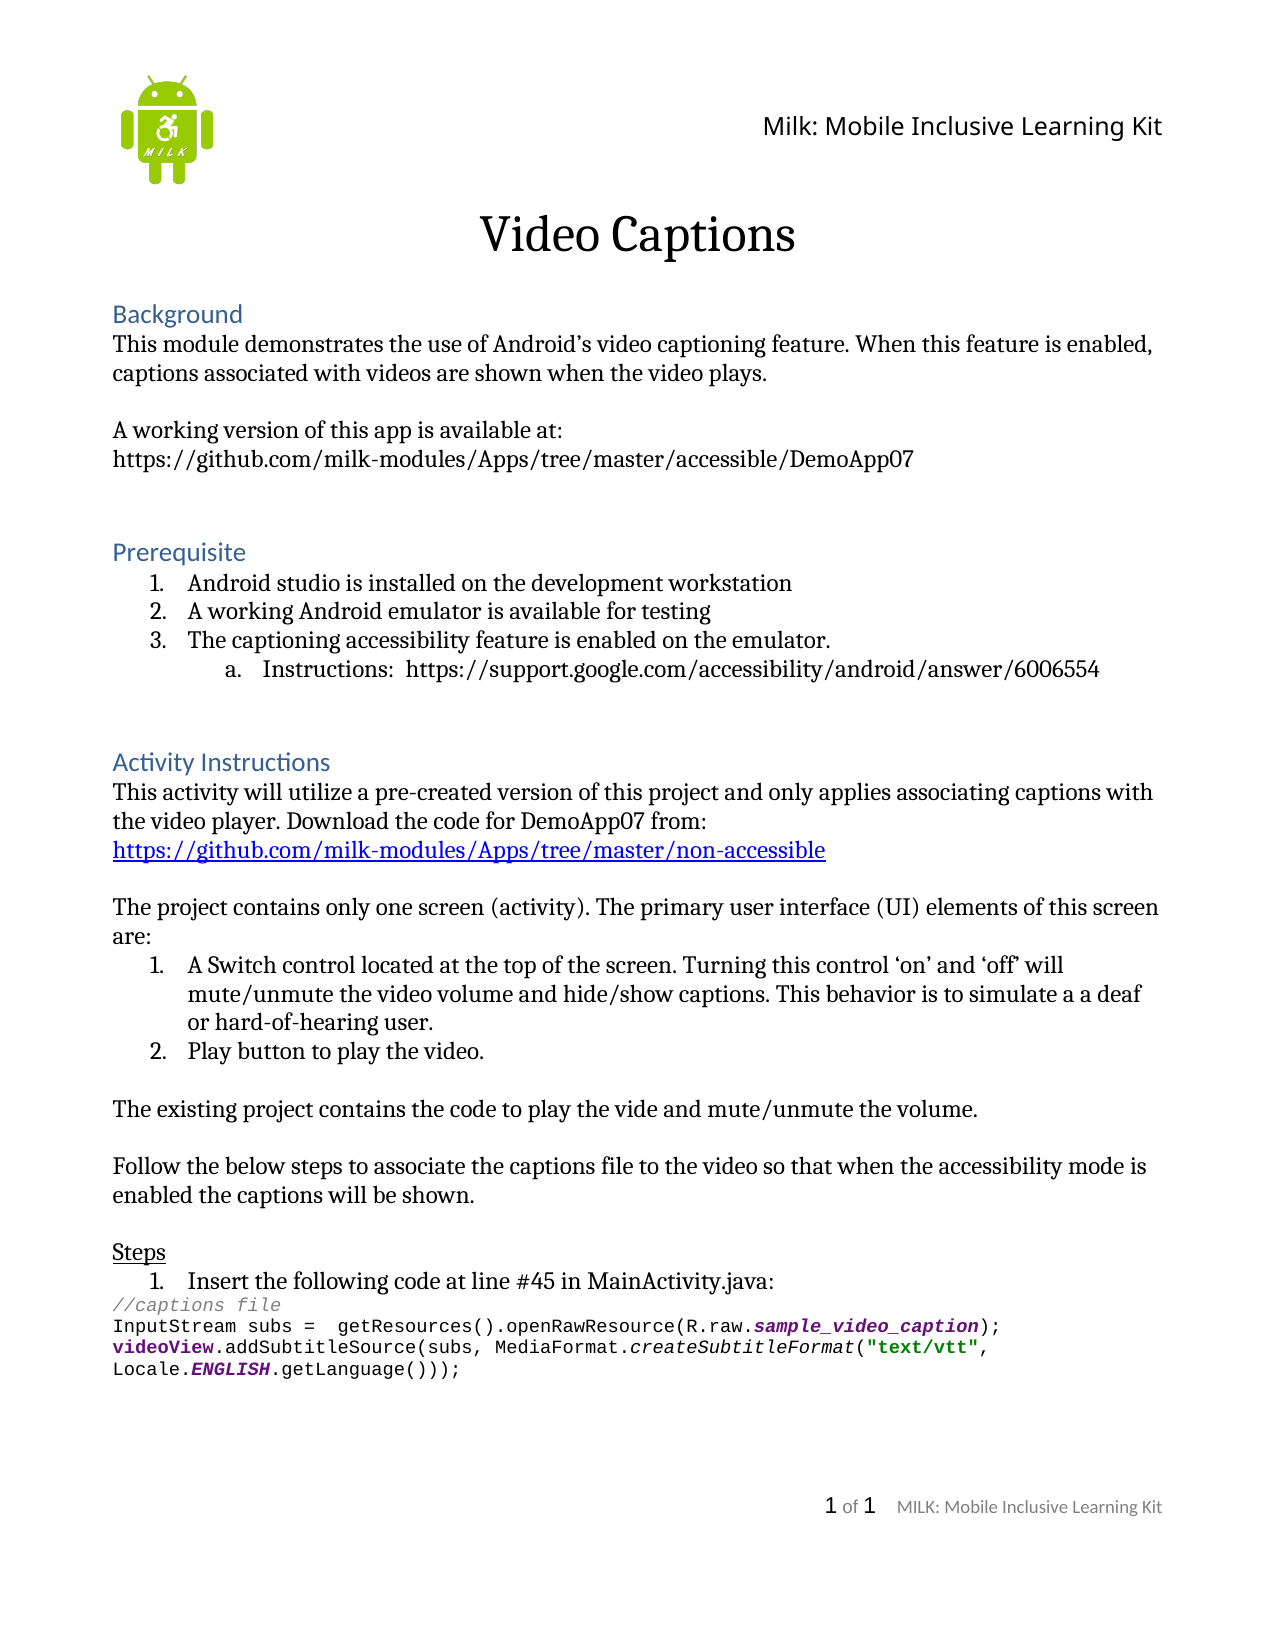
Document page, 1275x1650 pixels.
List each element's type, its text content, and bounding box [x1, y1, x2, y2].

text Video Captions [112, 204, 1162, 264]
text This activity will utilize a pre-created version of this project and only applies associating captions with the video player. Download the code for DemoApp07 from: https://github.com/milk-modules/Apps/tree/master/non-accessible [112, 778, 1162, 864]
list Android studio is installed on the development workstation [150, 568, 1162, 597]
list Insert the following code at line #45 in MainActivity.java: [150, 1267, 1162, 1296]
text This module demonstrates the use of Android’s video captioning feature. When this feature is enabled, captions associated with videos are shown when the video plays. [112, 330, 1162, 388]
subtitle Background [112, 297, 1162, 330]
subtitle Prerequisite [112, 536, 1162, 568]
text //captions file InputStream subs = getResources().openRawResource(R.raw.sample_video_caption); videoView.addSubtitleSource(subs, MediaFormat.createSubtitleFormat("text/vtt", Locale.ENGLISH.getLanguage())); [112, 1296, 1162, 1381]
list Play button to play the video. [150, 1037, 1162, 1066]
text A working version of this app is available at: https://github.com/milk-modules/Apps/tree/master/accessible/DemoApp07 [112, 416, 1162, 474]
subtitle Activity Instructions [112, 745, 1162, 778]
text The existing project contains the code to play the vide and mute/unmute the volume. [112, 1094, 1162, 1123]
list Instructions: https://support.google.com/accessibility/android/answer/6006554 [225, 655, 1162, 683]
text Follow the below steps to associate the captions file to the video so that when the accessibility mode is enabled the captions will be shown. [112, 1152, 1162, 1209]
list The captioning accessibility feature is enabled on the emulator. [150, 626, 1162, 655]
list A working Android emulator is available for testing [150, 597, 1162, 626]
text Steps [112, 1238, 1162, 1267]
list A Switch control located at the top of the screen. Turning this control ‘on’ and ‘off’ will mute/unmute the video volume and hide/show captions. This behavior is to simulate a a deaf or hard-of-hearing user. [150, 951, 1162, 1037]
text The project contains only one screen (activity). The primary user interface (UI) elements of this screen are: [112, 893, 1162, 951]
picture [112, 75, 222, 185]
